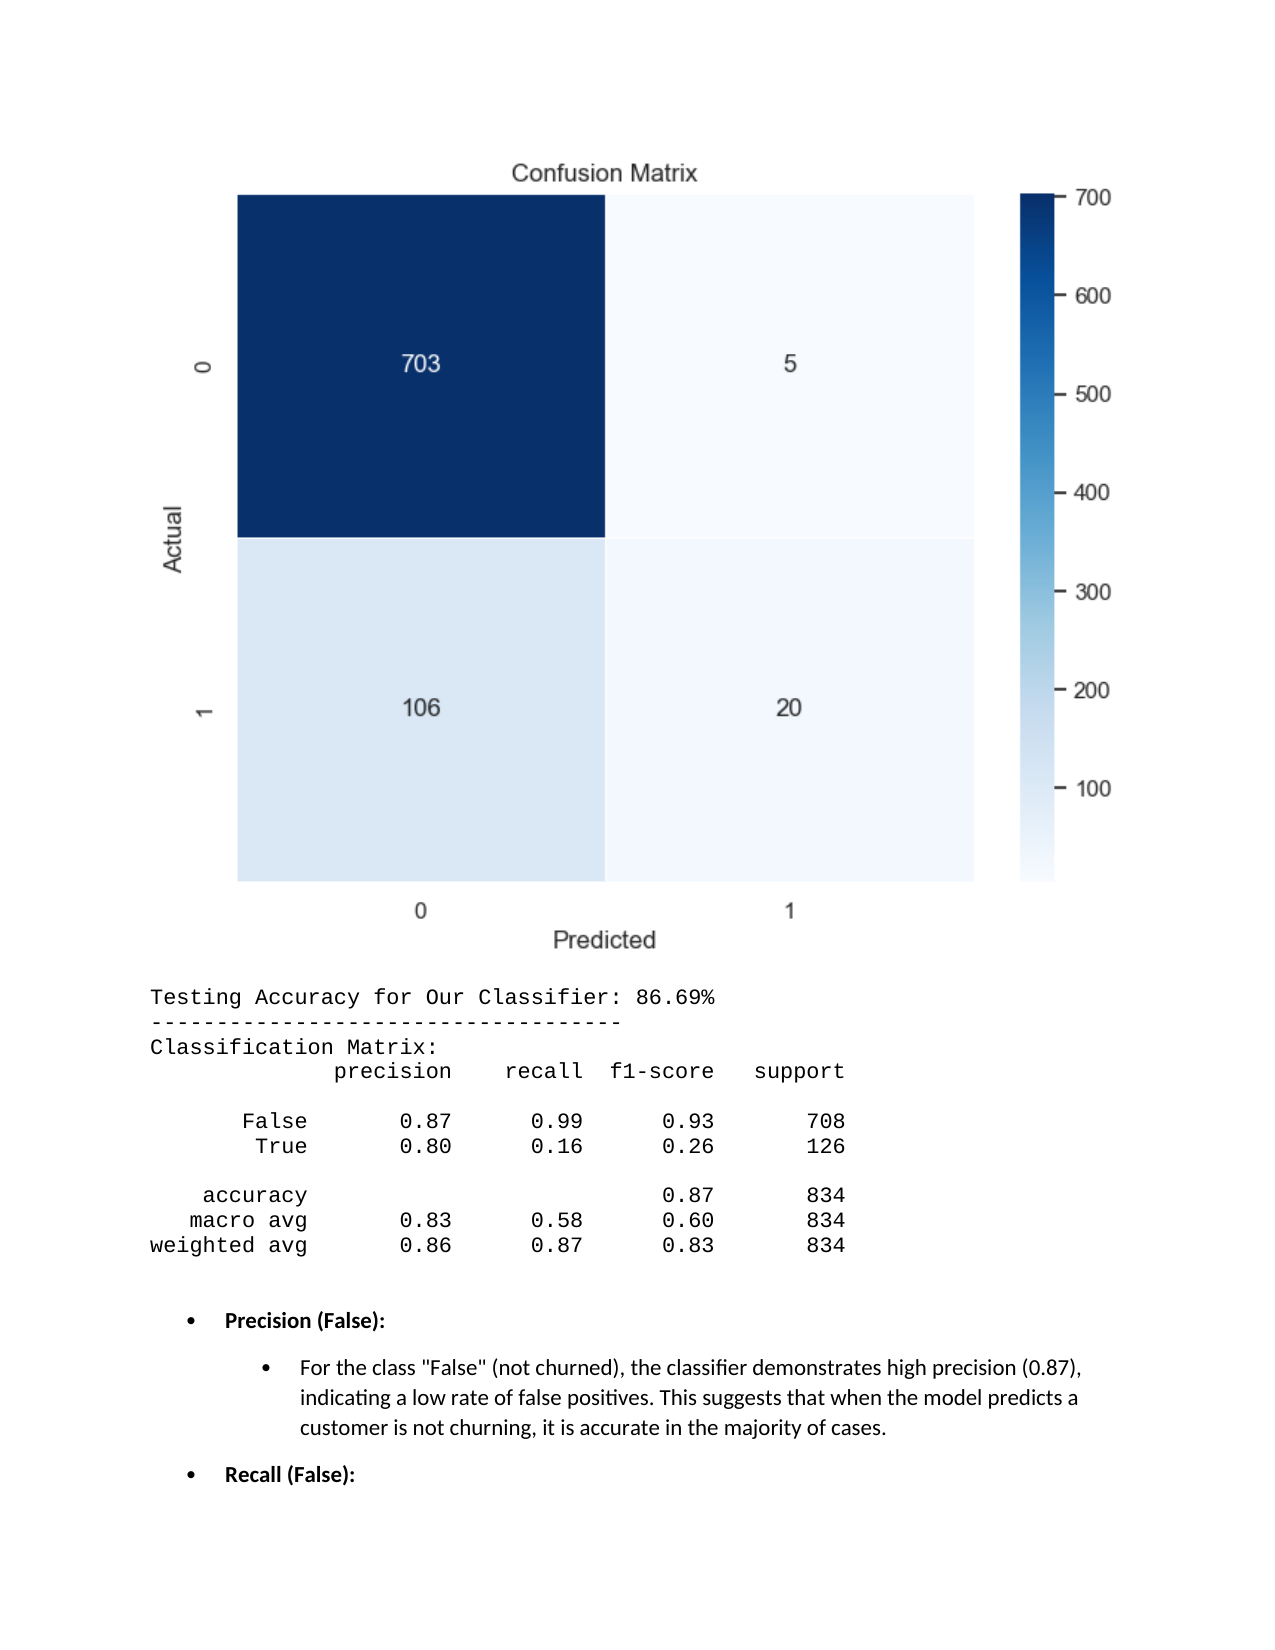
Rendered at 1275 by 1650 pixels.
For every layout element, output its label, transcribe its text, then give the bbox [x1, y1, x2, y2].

text macro avg 0.83 0.58 0.60 834 [150, 1209, 1125, 1234]
list For the class "False" (not churned), the classifier demonstrates high precision (0.87), indicating a low rate of false positives. This suggests that when the model predicts a customer is not churning, it is accurate in the majority of cases. [262, 1353, 1125, 1441]
text weighted avg 0.86 0.87 0.83 834 [150, 1234, 1125, 1259]
text Testing Accuracy for Our Classifier: 86.69% [150, 986, 1125, 1011]
text ------------------------------------ [150, 1011, 1125, 1036]
text True 0.80 0.16 0.26 126 [150, 1135, 1125, 1160]
text precision recall f1-score support [150, 1061, 1125, 1086]
text False 0.87 0.99 0.93 708 [150, 1110, 1125, 1135]
list Recall (False): [187, 1460, 1125, 1488]
list Precision (False): [187, 1306, 1125, 1334]
text accuracy 0.87 834 [150, 1185, 1125, 1209]
text Classification Matrix: [150, 1036, 1125, 1061]
picture [150, 150, 1125, 968]
